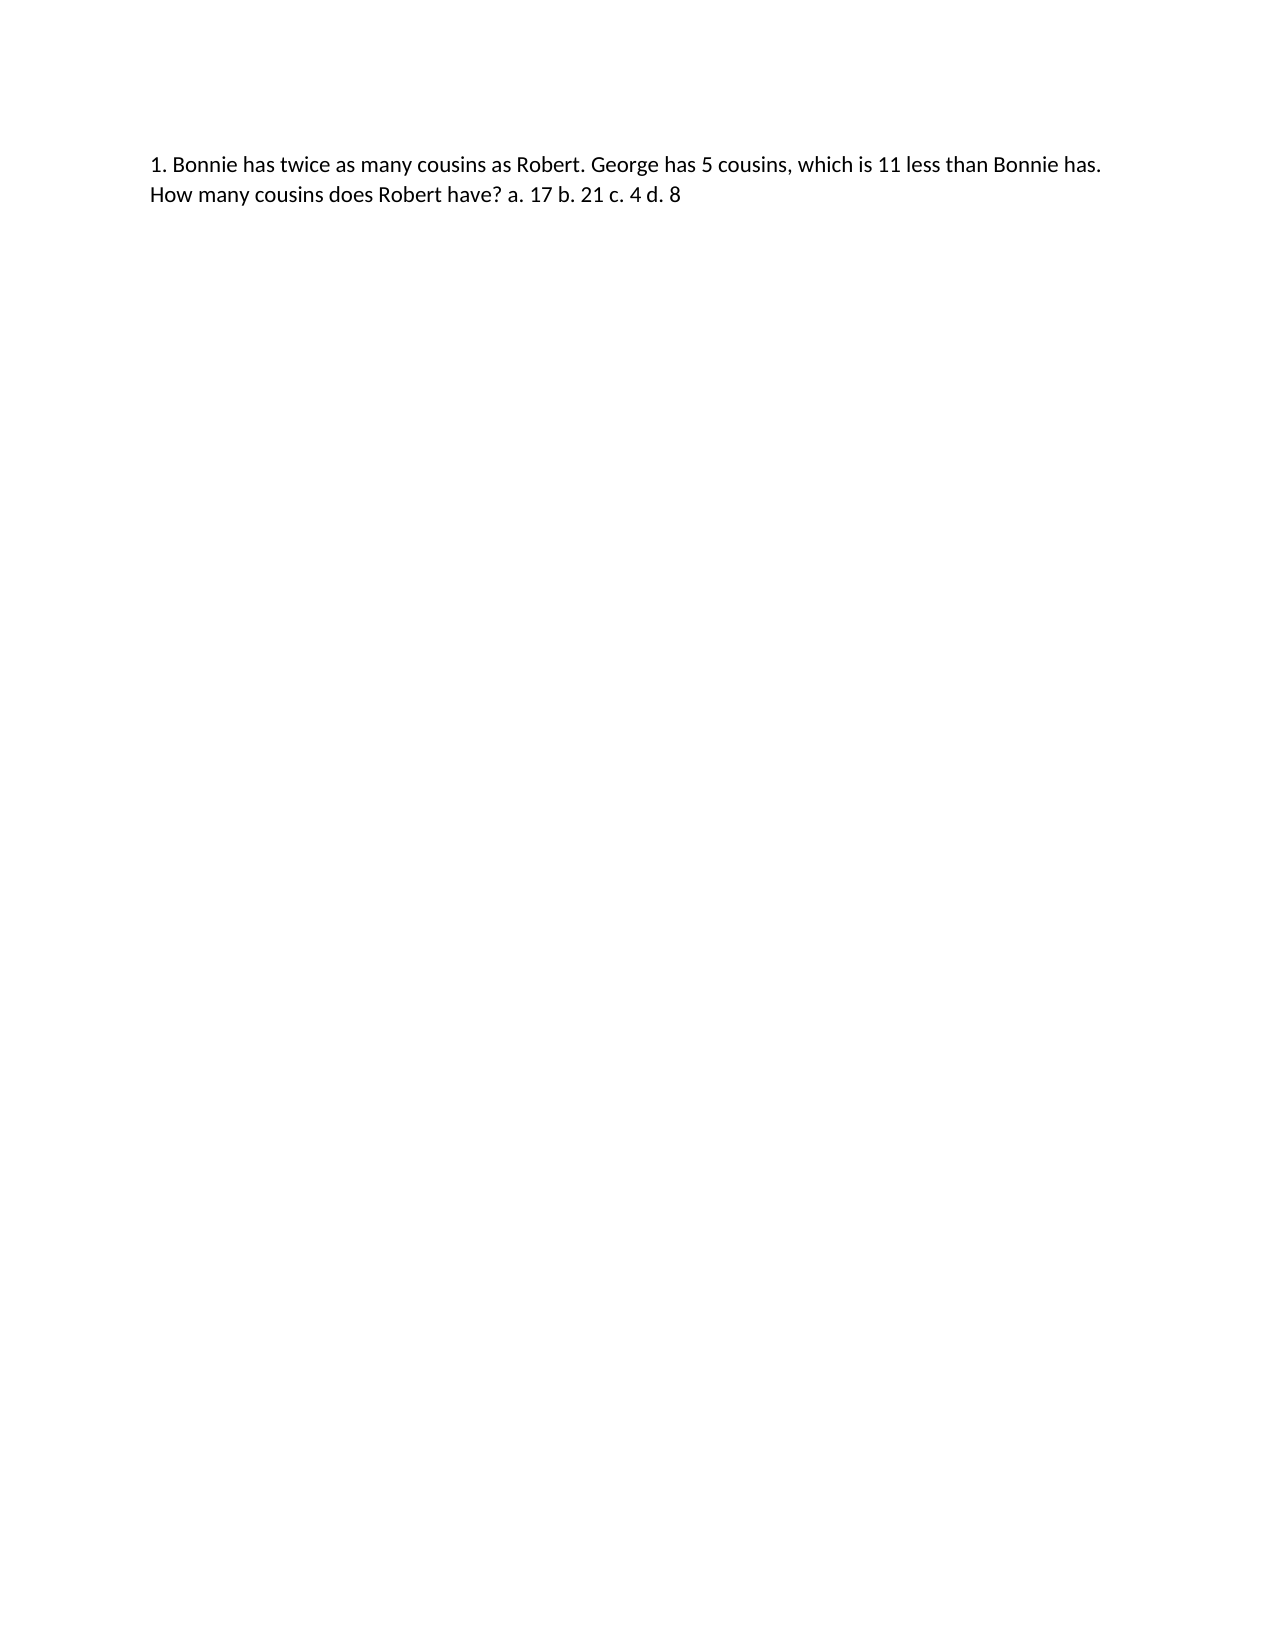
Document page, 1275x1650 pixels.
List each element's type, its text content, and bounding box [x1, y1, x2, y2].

text 1. Bonnie has twice as many cousins as Robert. George has 5 cousins, which is 11 less than Bonnie has. How many cousins does Robert have? a. 17 b. 21 c. 4 d. 8 [150, 150, 1125, 208]
